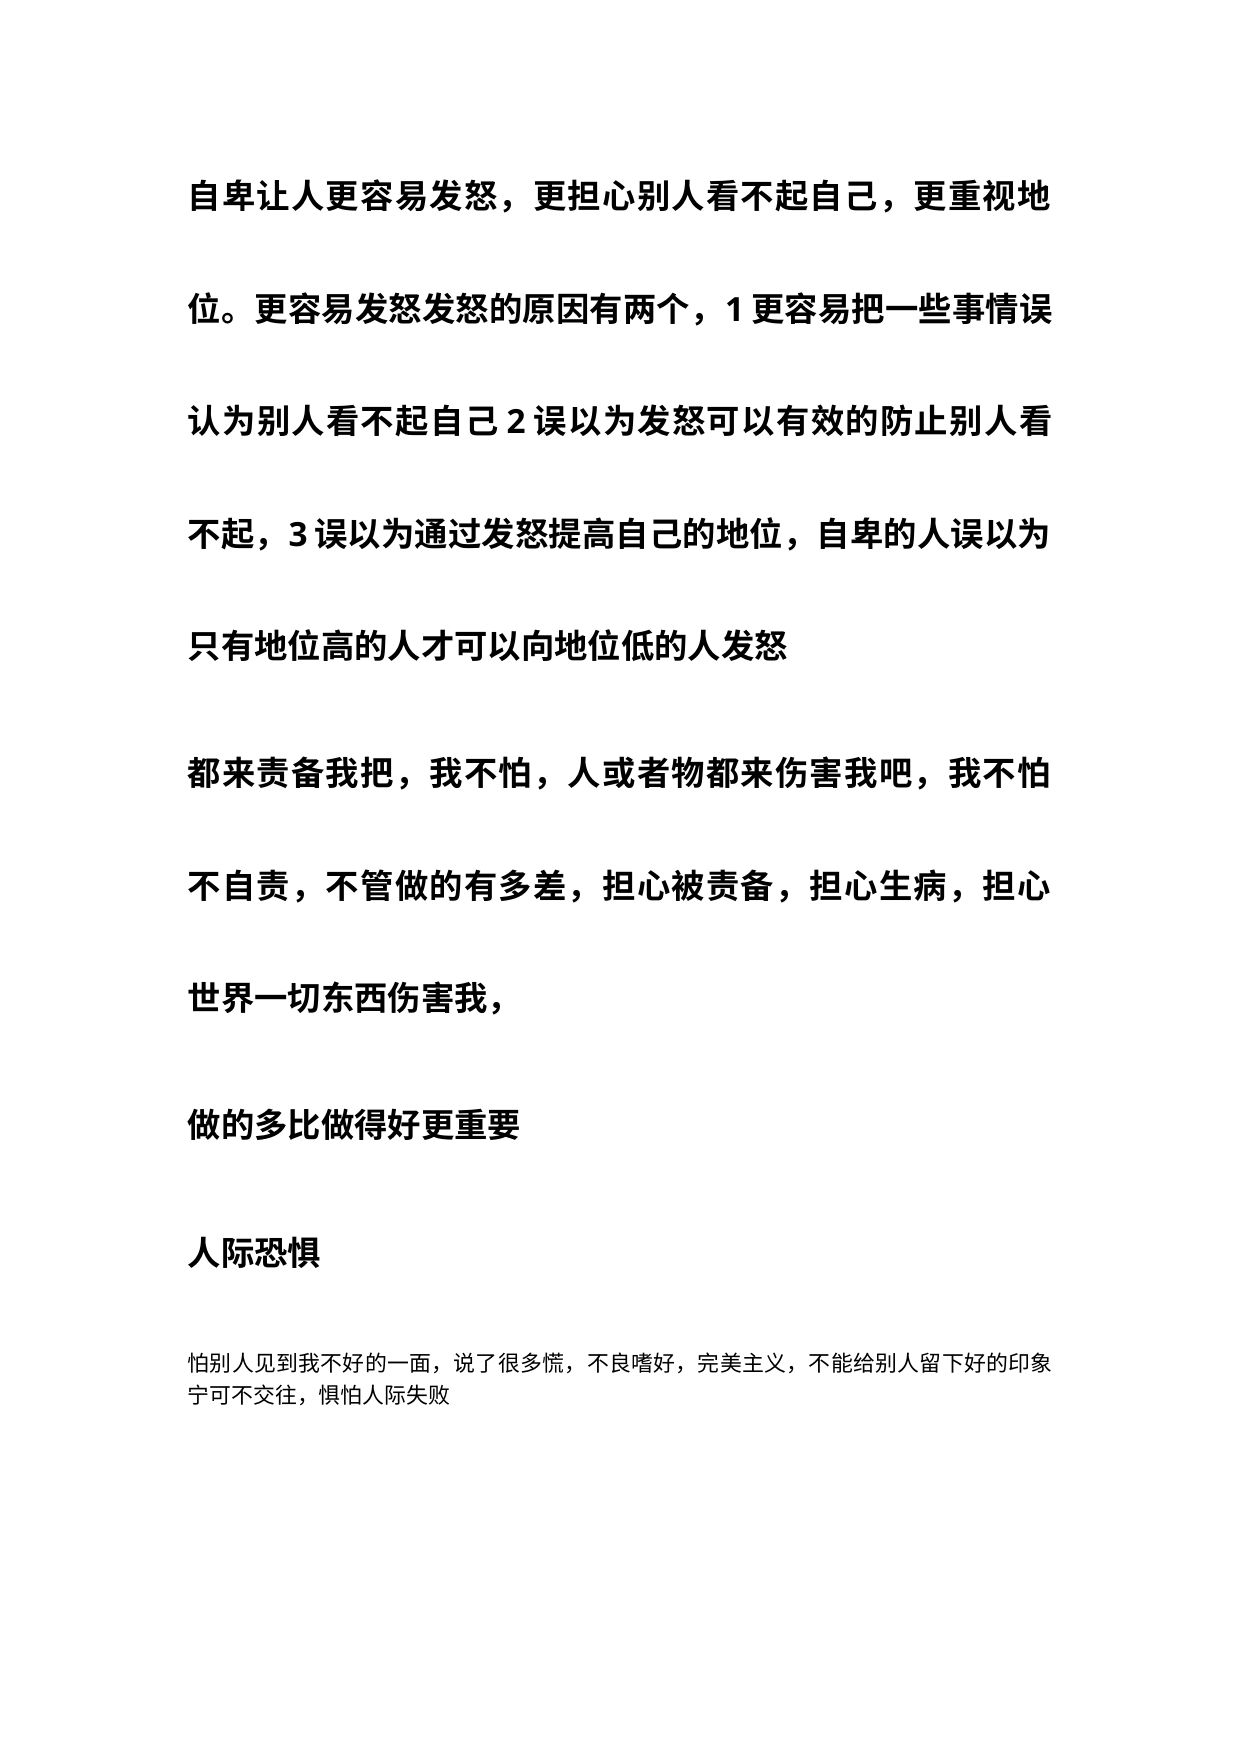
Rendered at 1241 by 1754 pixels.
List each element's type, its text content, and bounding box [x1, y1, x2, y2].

subtitle 自卑让人更容易发怒，更担心别人看不起自己，更重视地位。更容易发怒发怒的原因有两个，1更容易把一些事情误认为别人看不起自己2误以为发怒可以有效的防止别人看不起，3误以为通过发怒提高自己的地位，自卑的人误以为只有地位高的人才可以向地位低的人发怒 [187, 162, 1053, 677]
text 怕别人见到我不好的一面，说了很多慌，不良嗜好，完美主义，不能给别人留下好的印象宁可不交往，惧怕人际失败 [187, 1345, 1053, 1410]
subtitle 人际恐惧 [187, 1218, 1053, 1283]
subtitle 都来责备我把，我不怕，人或者物都来伤害我吧，我不怕，不自责，不管做的有多差，担心被责备，担心生病，担心世界一切东西伤害我， [187, 739, 1053, 1028]
subtitle 做的多比做得好更重要 [187, 1091, 1053, 1156]
